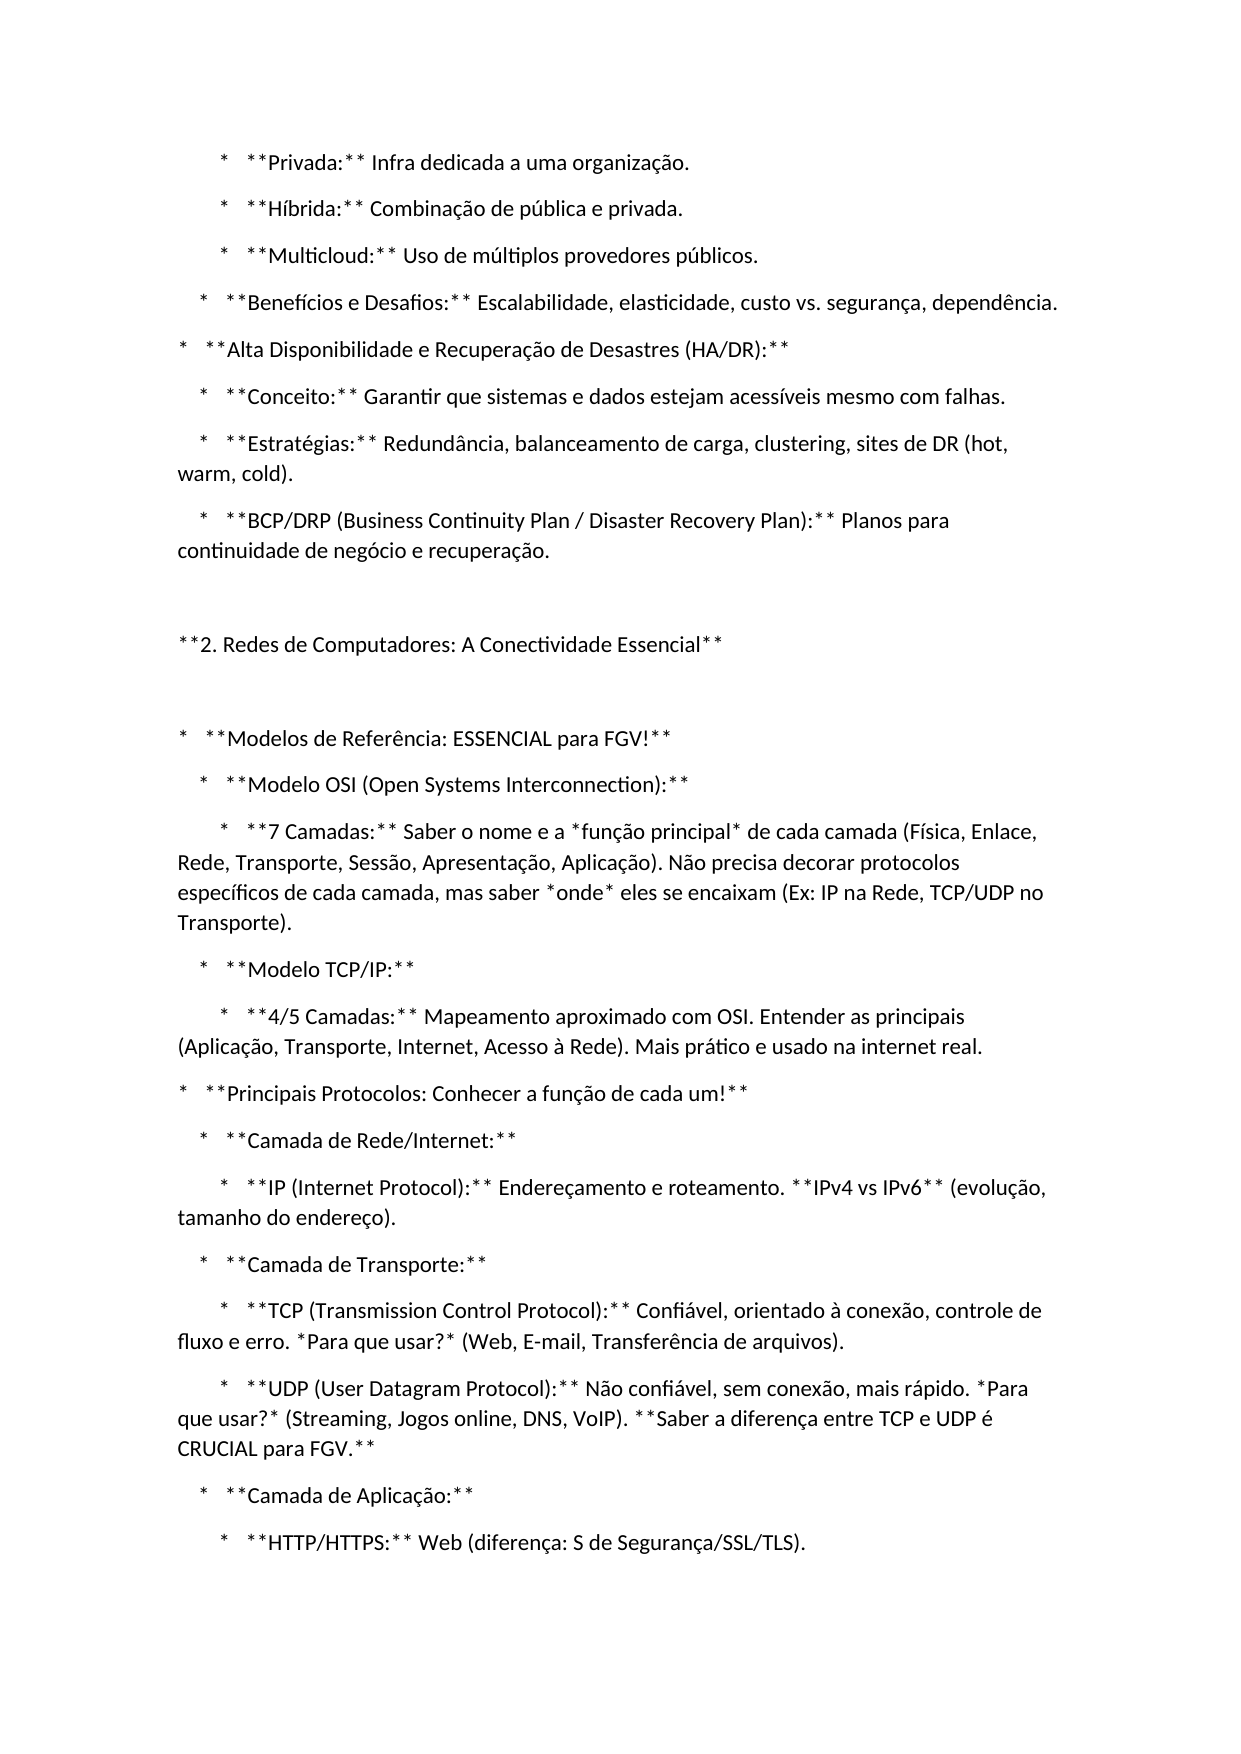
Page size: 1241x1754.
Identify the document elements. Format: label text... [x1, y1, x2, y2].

text * **IP (Internet Protocol):** Endereçamento e roteamento. **IPv4 vs IPv6** (evolução, tamanho do endereço). [177, 1173, 1063, 1231]
text * **Camada de Aplicação:** [177, 1481, 1063, 1509]
text * **4/5 Camadas:** Mapeamento aproximado com OSI. Entender as principais (Aplicação, Transporte, Internet, Acesso à Rede). Mais prático e usado na internet real. [177, 1002, 1063, 1060]
text * **Camada de Rede/Internet:** [177, 1126, 1063, 1154]
text * **Modelos de Referência: ESSENCIAL para FGV!** [177, 724, 1063, 752]
text * **Conceito:** Garantir que sistemas e dados estejam acessíveis mesmo com falhas. [177, 382, 1063, 410]
text * **Principais Protocolos: Conhecer a função de cada um!** [177, 1079, 1063, 1107]
text * **UDP (User Datagram Protocol):** Não confiável, sem conexão, mais rápido. *Para que usar?* (Streaming, Jogos online, DNS, VoIP). **Saber a diferença entre TCP e UDP é CRUCIAL para FGV.** [177, 1374, 1063, 1462]
text * **Modelo TCP/IP:** [177, 955, 1063, 983]
text * **Híbrida:** Combinação de pública e privada. [177, 194, 1063, 222]
text * **Estratégias:** Redundância, balanceamento de carga, clustering, sites de DR (hot, warm, cold). [177, 429, 1063, 487]
text * **Benefícios e Desafios:** Escalabilidade, elasticidade, custo vs. segurança, dependência. [177, 288, 1063, 316]
text * **HTTP/HTTPS:** Web (diferença: S de Segurança/SSL/TLS). [177, 1528, 1063, 1556]
text * **TCP (Transmission Control Protocol):** Confiável, orientado à conexão, controle de fluxo e erro. *Para que usar?* (Web, E-mail, Transferência de arquivos). [177, 1297, 1063, 1355]
text * **BCP/DRP (Business Continuity Plan / Disaster Recovery Plan):** Planos para continuidade de negócio e recuperação. [177, 506, 1063, 564]
text **2. Redes de Computadores: A Conectividade Essencial** [177, 630, 1063, 658]
text * **Camada de Transporte:** [177, 1250, 1063, 1278]
text * **7 Camadas:** Saber o nome e a *função principal* de cada camada (Física, Enlace, Rede, Transporte, Sessão, Apresentação, Aplicação). Não precisa decorar protocolos específicos de cada camada, mas saber *onde* eles se encaixam (Ex: IP na Rede, TCP/UDP no Transporte). [177, 817, 1063, 936]
text * **Alta Disponibilidade e Recuperação de Desastres (HA/DR):** [177, 335, 1063, 363]
text * **Privada:** Infra dedicada a uma organização. [177, 148, 1063, 176]
text * **Modelo OSI (Open Systems Interconnection):** [177, 771, 1063, 798]
text * **Multicloud:** Uso de múltiplos provedores públicos. [177, 241, 1063, 269]
